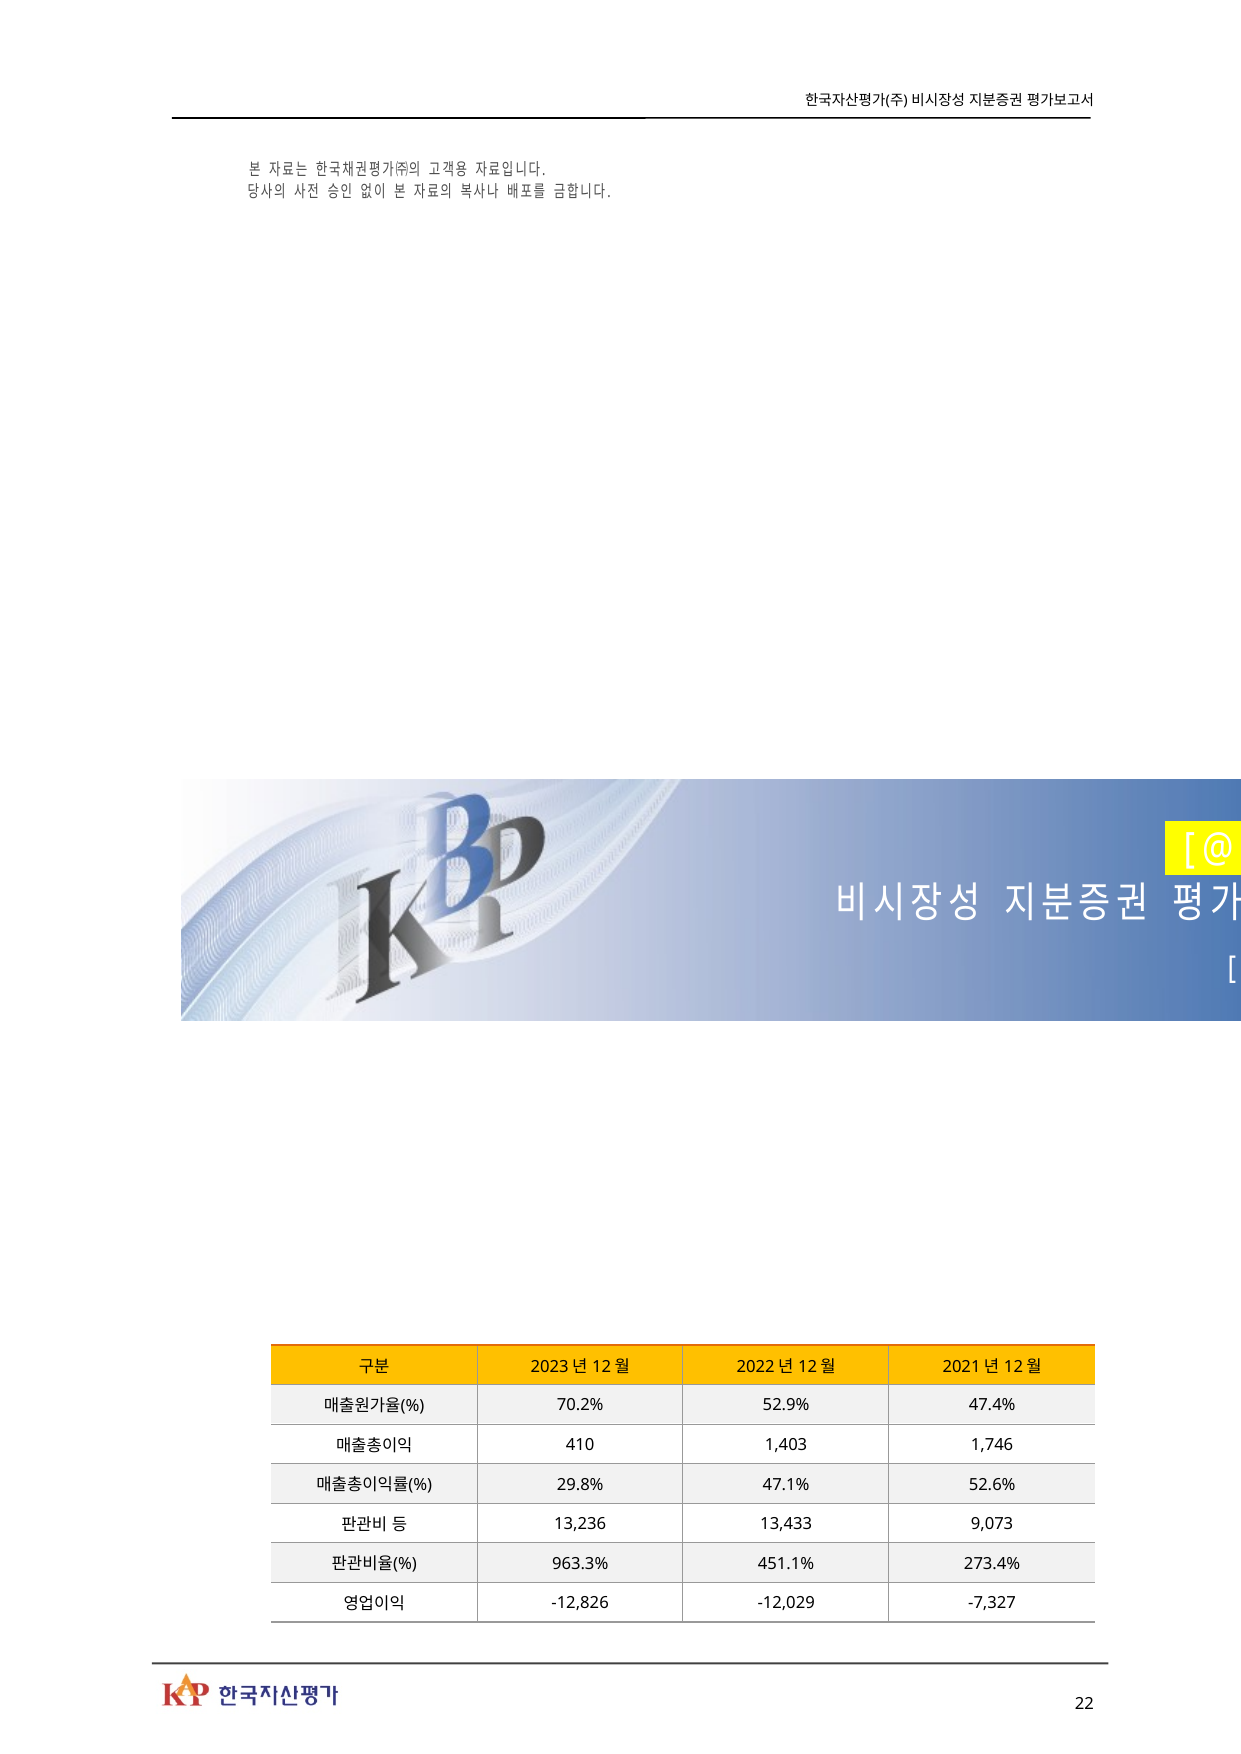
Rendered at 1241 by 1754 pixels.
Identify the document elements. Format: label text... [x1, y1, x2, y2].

table_cell 963.3% [478, 1543, 682, 1582]
table_header 2022년 12월 [683, 1346, 888, 1384]
table_cell 273.4% [889, 1543, 1095, 1582]
table_cell 매출원가율(%) [271, 1385, 477, 1423]
table_header 구분 [271, 1346, 477, 1384]
table_cell 매출총이익률(%) [271, 1464, 477, 1503]
table_cell 1,746 [889, 1425, 1095, 1463]
table_header 2021년 12월 [889, 1346, 1095, 1384]
table_cell 영업이익 [271, 1583, 477, 1621]
table_cell 판관비 등 [271, 1504, 477, 1542]
table_cell 1,403 [683, 1425, 888, 1463]
table_cell 매출총이익 [271, 1425, 477, 1463]
table_cell 13,433 [683, 1504, 888, 1542]
table_cell 47.4% [889, 1385, 1095, 1423]
table_cell 52.6% [889, 1464, 1095, 1503]
table_cell 52.9% [683, 1385, 888, 1423]
table_cell -12,826 [478, 1583, 682, 1621]
table_cell -12,029 [683, 1583, 888, 1621]
table_cell 410 [478, 1425, 682, 1463]
table_cell 9,073 [889, 1504, 1095, 1542]
table_cell 70.2% [478, 1385, 682, 1423]
table_cell 13,236 [478, 1504, 682, 1542]
table_cell 451.1% [683, 1543, 888, 1582]
table_cell -7,327 [889, 1583, 1095, 1621]
picture [155, 1669, 345, 1714]
table_cell 29.8% [478, 1464, 682, 1503]
table_cell 판관비율(%) [271, 1543, 477, 1582]
table_header 2023년 12월 [478, 1346, 682, 1384]
table_cell 47.1% [683, 1464, 888, 1503]
